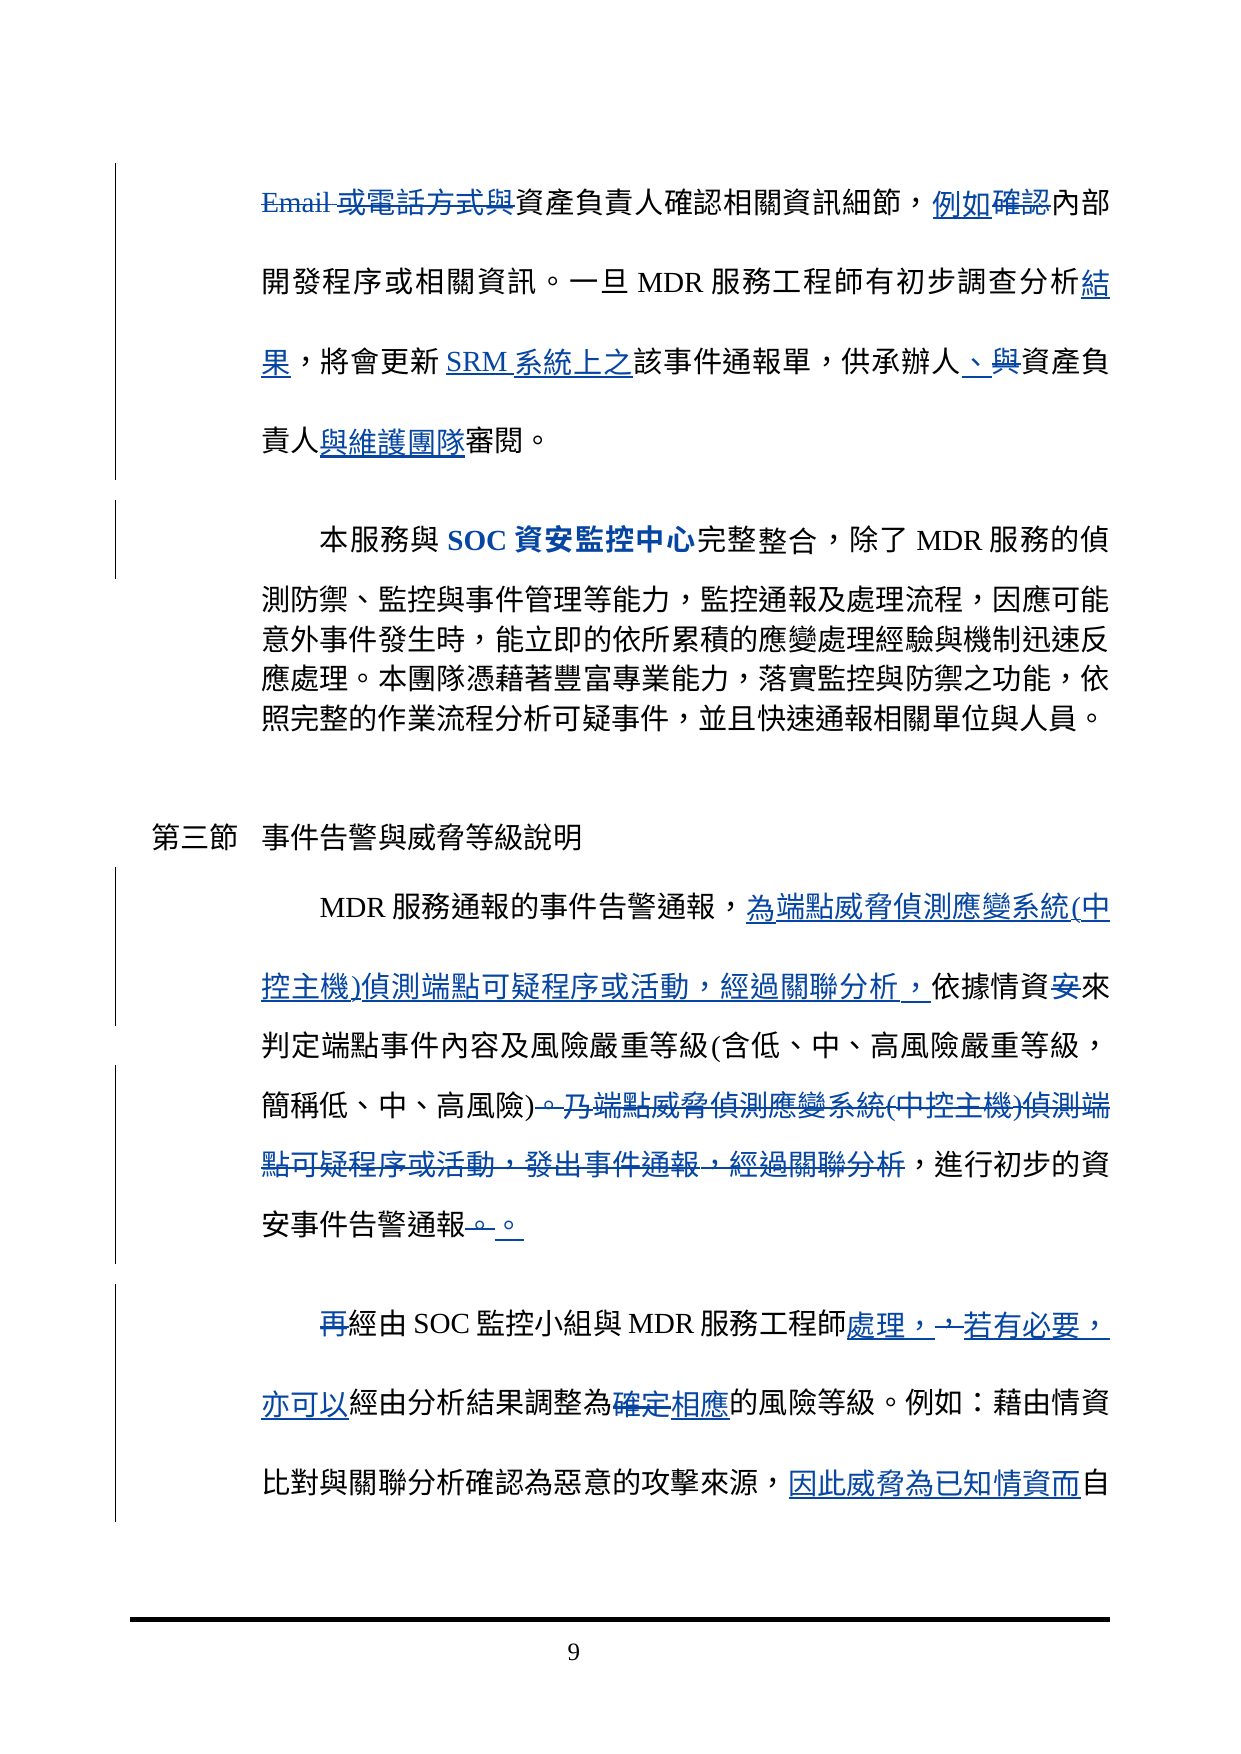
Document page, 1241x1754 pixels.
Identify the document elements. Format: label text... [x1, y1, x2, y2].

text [261, 1283, 1110, 1522]
text 本服務與SOC資安監控中心完整整合，除了MDR服務的偵測防禦、監控與事件管理等能力，監控通報及處理流程，因應可能意外事件發生時，能立即的依所累積的應變處理經驗與機制迅速反應處理。本團隊憑藉著豐富專業能力，落實監控與防禦之功能，依照完整的作業流程分析可疑事件，並且快速通報相關單位與人員。 [261, 500, 1110, 738]
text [261, 163, 1110, 480]
text MDR服務通報的事件告警通報，依據情資來判定端點事件內容及風險嚴重等級(含低、中、高風險嚴重等級，簡稱低、中、高風險)，進行初步的資安事件告警通報 [261, 867, 1110, 1264]
text 事件告警與威脅等級說明 [151, 817, 1110, 857]
